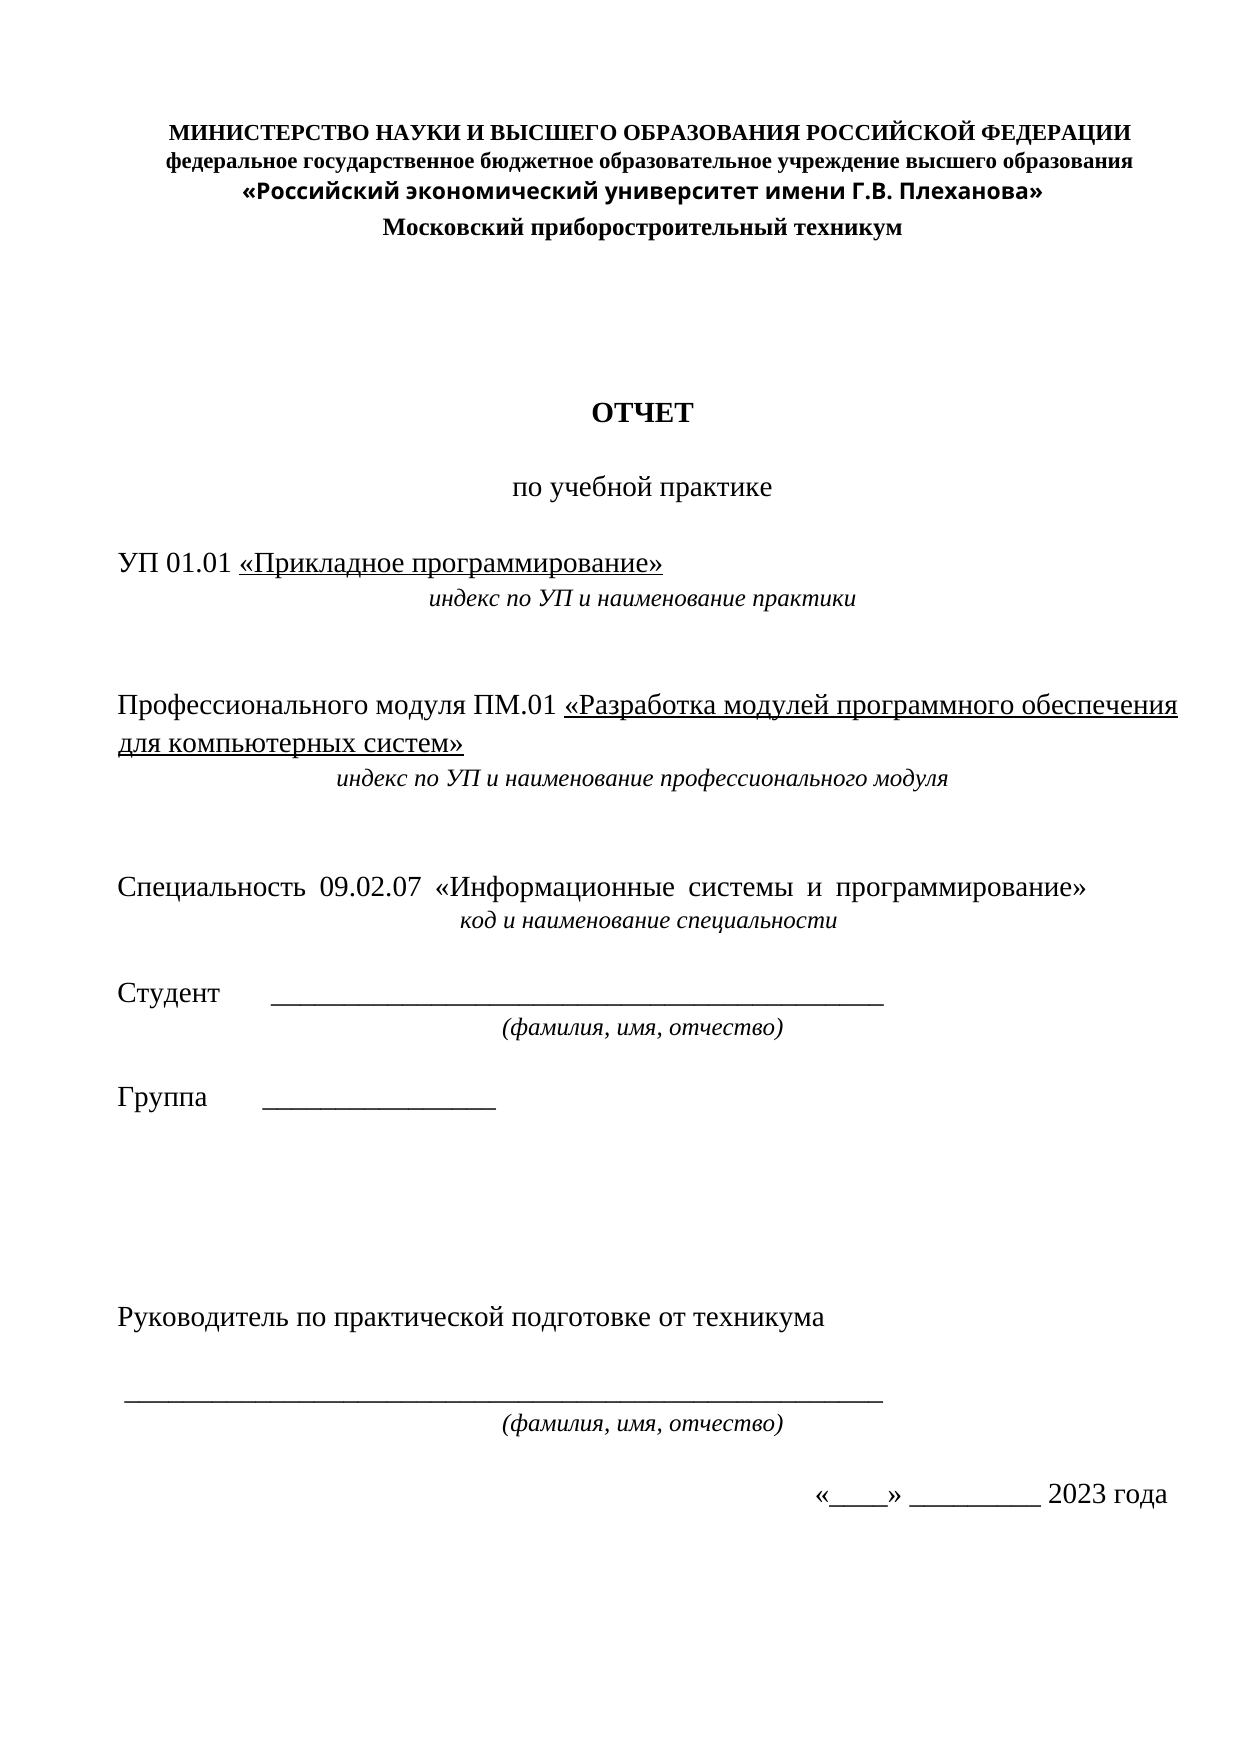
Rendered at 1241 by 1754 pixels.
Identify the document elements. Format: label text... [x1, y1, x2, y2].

text «Российский экономический университет имени Г.В. Плеханова» [118, 175, 1167, 206]
text индекс по УП и наименование профессионального модуля [118, 763, 1166, 792]
text «____» _________ 2023 года [118, 1476, 1168, 1509]
text Студент __________________________________________ [117, 975, 1168, 1009]
text индекс по УП и наименование практики [118, 583, 1166, 611]
text МИНИСТЕРСТВО НАУКИ И ВЫСШЕГО ОБРАЗОВАНИЯ РОССИЙСКОЙ ФЕДЕРАЦИИ федеральное государственное бюджетное образовательное учреждение высшего образования [166, 118, 1182, 173]
subtitle ОТЧЕТ [118, 395, 1166, 428]
text Профессионального модуля ПМ.01 «Разработка модулей программного обеспечения для компьютерных систем» [117, 687, 1182, 758]
text (фамилия, имя, отчество) [118, 1012, 1167, 1040]
text ____________________________________________________ [117, 1372, 1168, 1405]
text Руководитель по практической подготовке от техникума [117, 1299, 1168, 1333]
text по учебной практике [118, 469, 1166, 503]
text Московский приборостроительный техникум [118, 212, 1166, 241]
text Специальность 09.02.07 «Информационные системы и программирование» код и наименование специальности [117, 869, 1088, 934]
text Группа ________________ [117, 1079, 1182, 1113]
text (фамилия, имя, отчество) [118, 1408, 1167, 1437]
text УП 01.01 «Прикладное программирование» [117, 545, 1182, 578]
